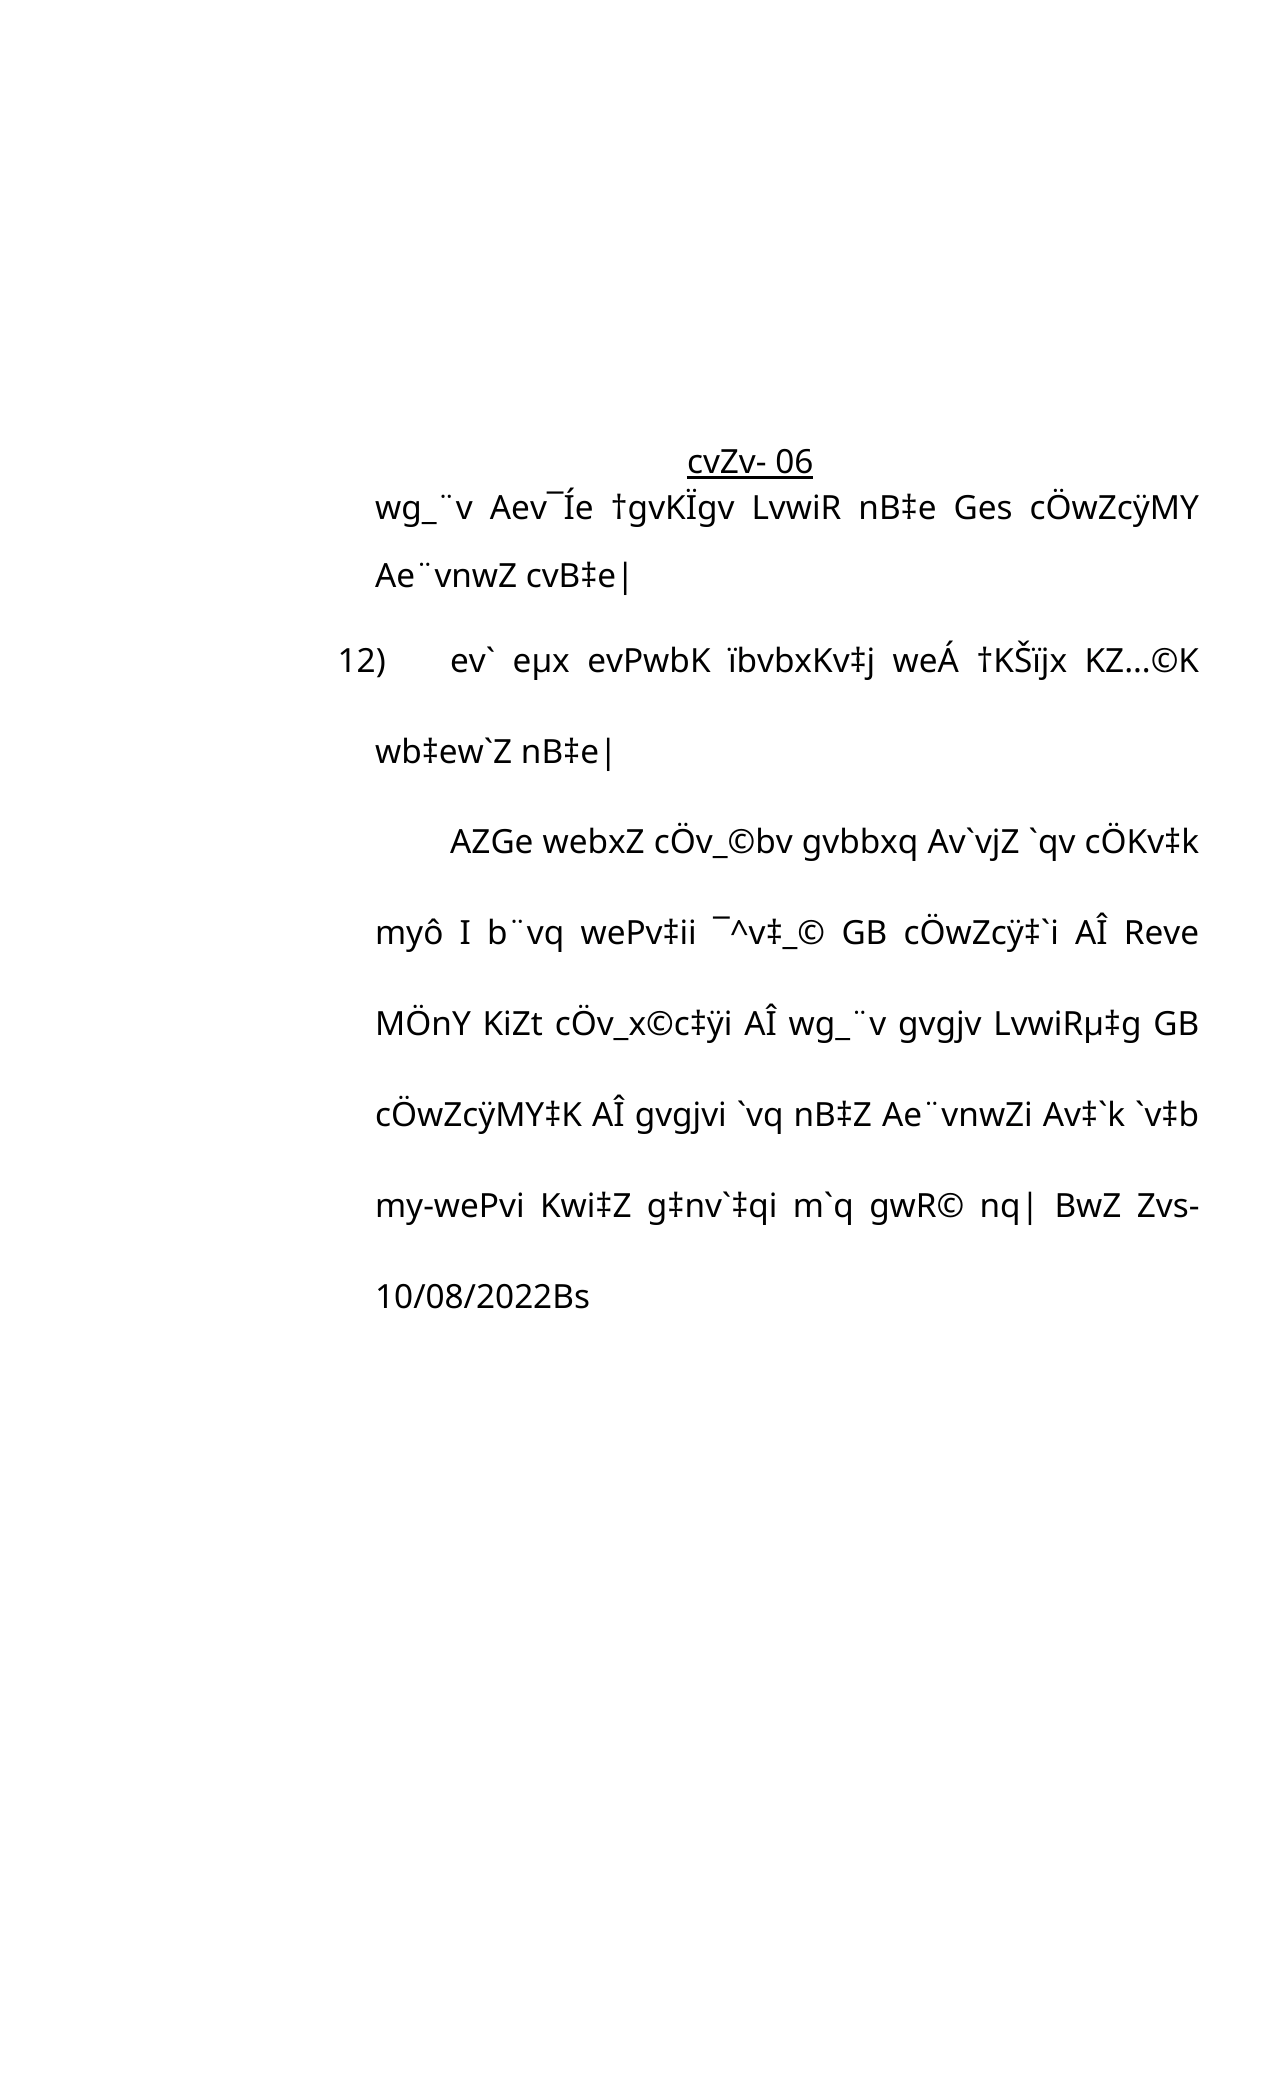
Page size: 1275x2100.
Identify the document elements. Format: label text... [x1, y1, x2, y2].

text AZGe webxZ cÖv_©bv gvbbxq Av`vjZ `qv cÖKv‡k myô I b¨vq wePv‡ii ¯^v‡_© GB cÖwZcÿ‡`i AÎ Reve MÖnY KiZt cÖv_x©c‡ÿi AÎ wg_¨v gvgjv LvwiRµ‡g GB cÖwZcÿMY‡K AÎ gvgjvi `vq nB‡Z Ae¨vnwZi Av‡`k `v‡b my-wePvi Kwi‡Z g‡nv`‡qi m`q gwR© nq| BwZ Zvs- 10/08/2022Bs [375, 818, 1200, 1318]
list ev` eµx evPwbK ïbvbxKv‡j weÁ †KŠïjx KZ…©K wb‡ew`Z nB‡e| [337, 637, 1200, 773]
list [337, 484, 1200, 597]
